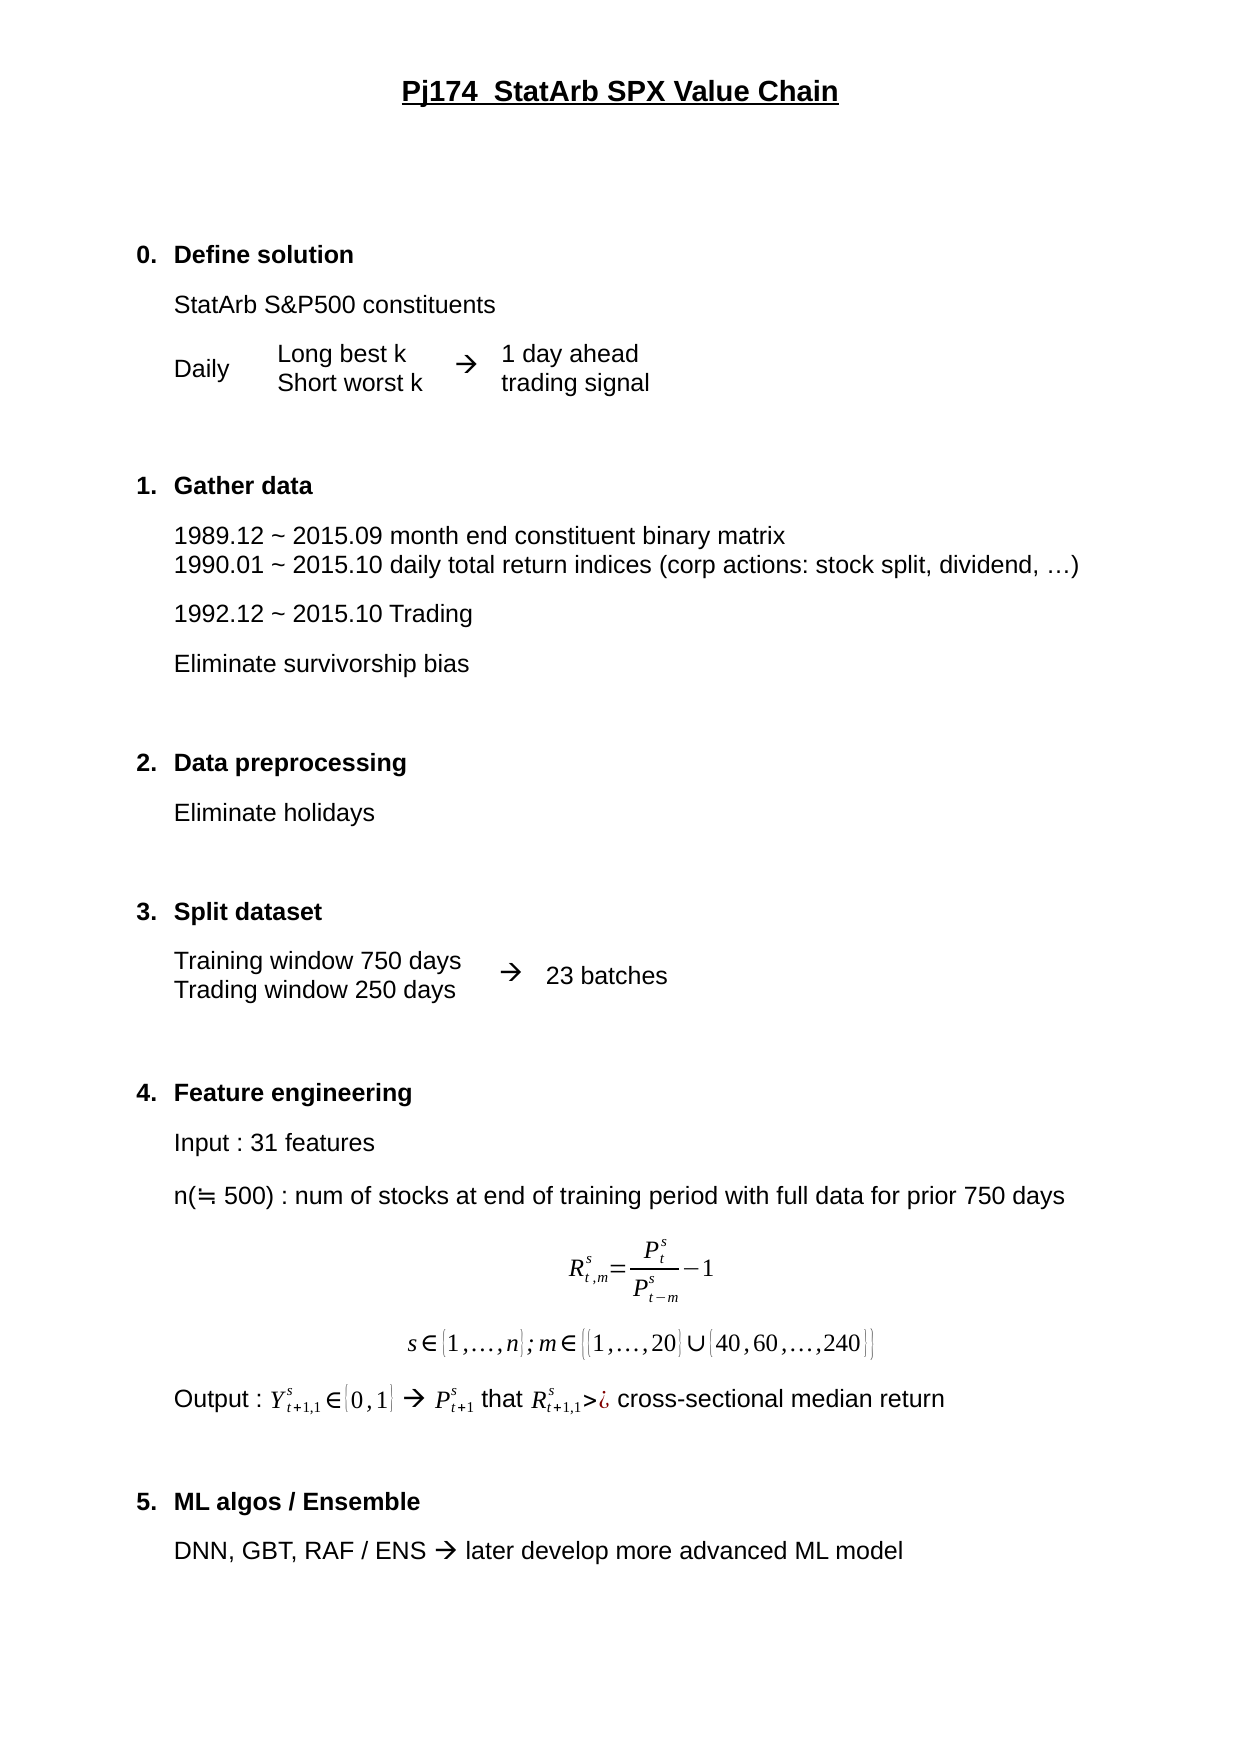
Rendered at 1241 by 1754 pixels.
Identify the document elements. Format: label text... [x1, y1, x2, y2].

list 1992.12 ~ 2015.10 Trading [174, 599, 1107, 628]
list ML algos / Ensemble [136, 1487, 1107, 1516]
table_header 23 batches [534, 946, 945, 1004]
list Eliminate holidays [174, 798, 1107, 826]
list n(≒ 500) : num of stocks at end of training period with full data for prior 750 days [174, 1178, 1107, 1212]
table_header 1 day ahead trading signal [490, 339, 797, 397]
list 1989.12 ~ 2015.09 month end constituent binary matrix [174, 521, 1107, 550]
table_cell Trading window 250 days [163, 975, 487, 1004]
list StatArb S&P500 constituents [174, 290, 1107, 318]
list Feature engineering [136, 1078, 1107, 1107]
list Split dataset [136, 897, 1107, 926]
table_header Training window 750 days [163, 946, 487, 975]
list Output : that cross-sectional median return [174, 1381, 1107, 1416]
table_header [443, 339, 490, 397]
list Data preprocessing [136, 748, 1107, 777]
table_cell Short worst k [266, 368, 443, 397]
list Input : 31 features [174, 1128, 1107, 1157]
table_header Daily [163, 339, 266, 397]
list Eliminate survivorship bias [174, 649, 1107, 678]
table_header [487, 946, 534, 1004]
list Gather data [136, 471, 1107, 500]
text Pj174_StatArb SPX Value Chain [133, 74, 1107, 107]
list DNN, GBT, RAF / ENS later develop more advanced ML model [174, 1536, 1107, 1565]
list 1990.01 ~ 2015.10 daily total return indices (corp actions: stock split, dividend, …) [174, 550, 1107, 578]
table_header Long best k [266, 339, 443, 368]
list Define solution [136, 240, 1107, 269]
